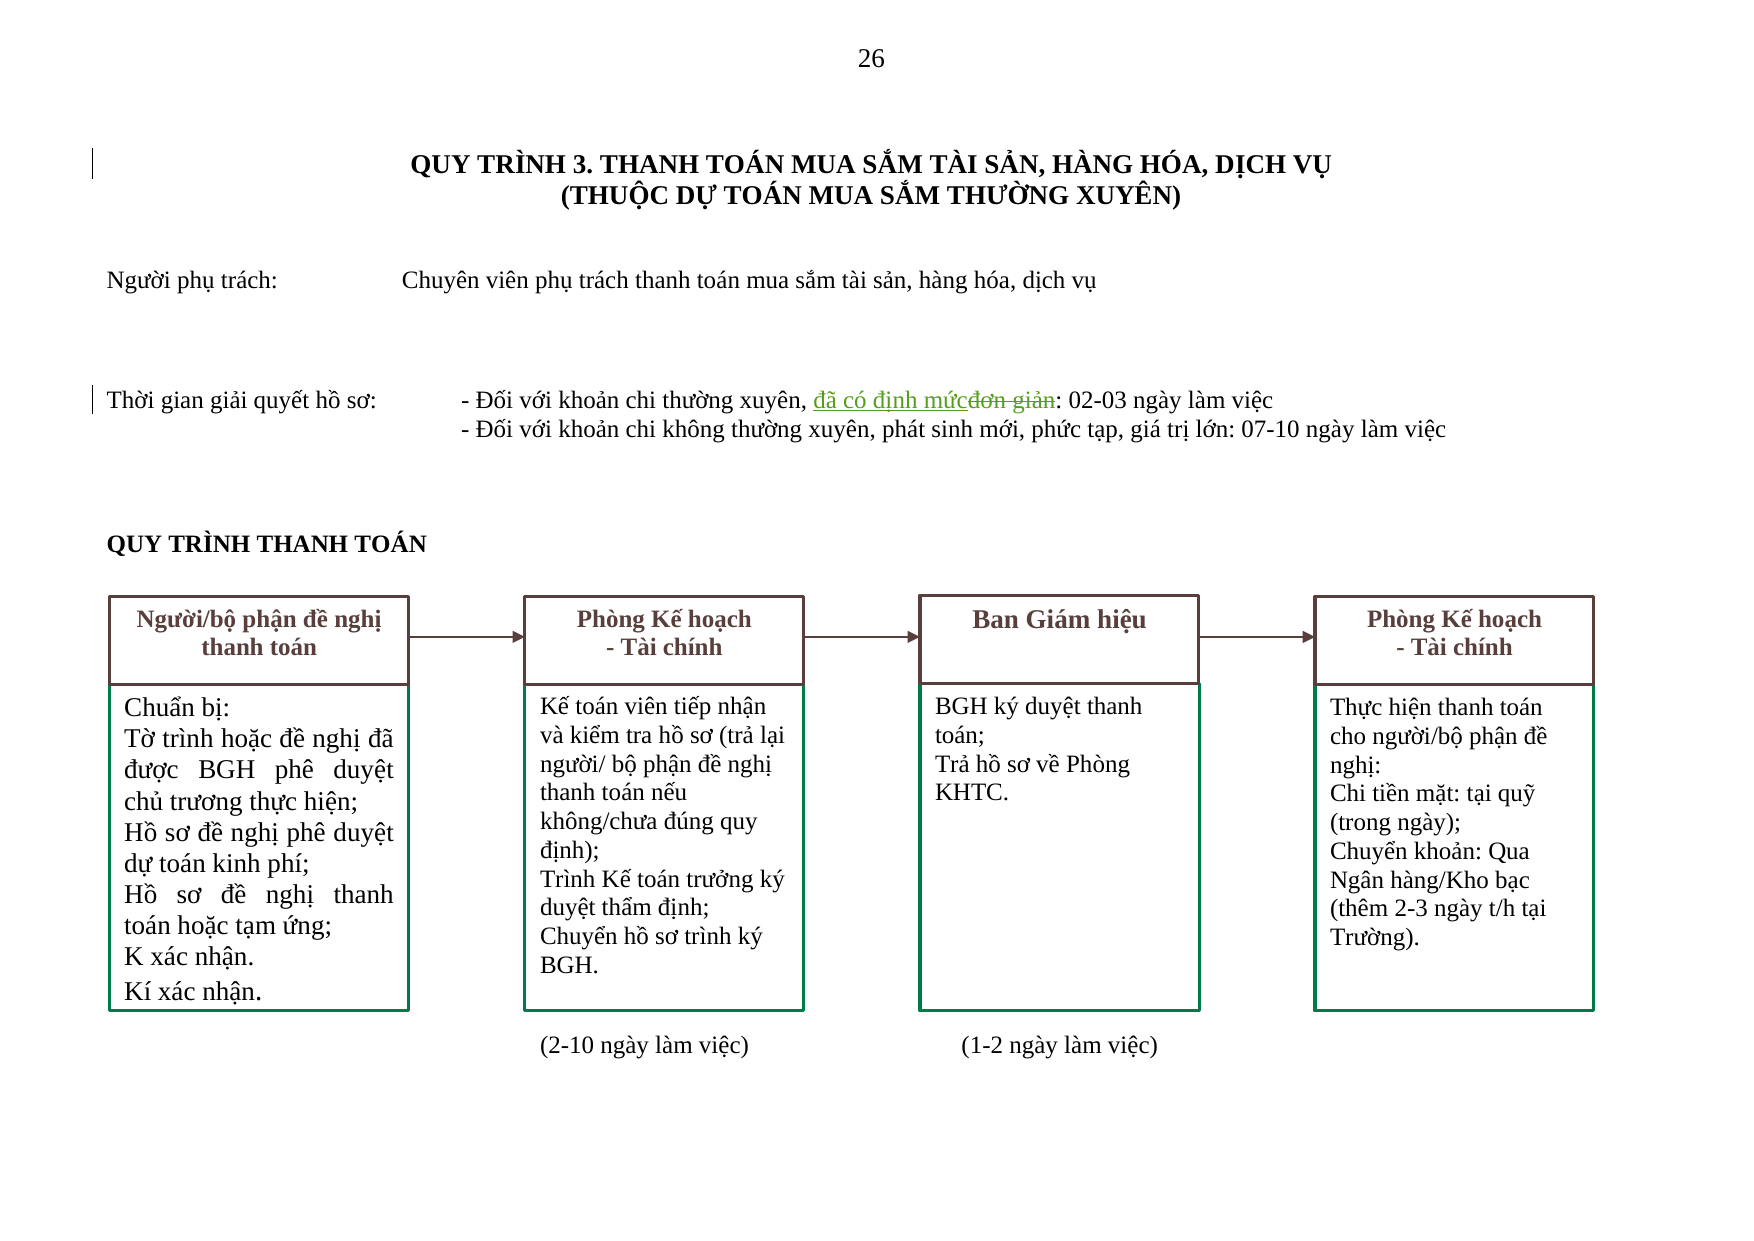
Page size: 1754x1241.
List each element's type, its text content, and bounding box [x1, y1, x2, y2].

text QUY TRÌNH 3. THANH TOÁN MUA SẮM TÀI SẢN, HÀNG HÓA, DỊCH VỤ [106, 148, 1636, 179]
list Thời gian giải quyết hồ sơ: - Đối với khoản chi thường xuyên, : 02-03 ngày làm việc [106, 385, 1636, 414]
list Người phụ trách: Chuyên viên phụ trách thanh toán mua sắm tài sản, hàng hóa, dịch vụ [106, 265, 1636, 294]
text (THUỘC DỰ TOÁN MUA SẮM THƯỜNG XUYÊN) [106, 179, 1636, 210]
list QUY TRÌNH THANH TOÁN [106, 529, 1636, 557]
list - Đối với khoản chi không thường xuyên, phát sinh mới, phức tạp, giá trị lớn: 07-10 ngày làm việc [106, 414, 1636, 442]
